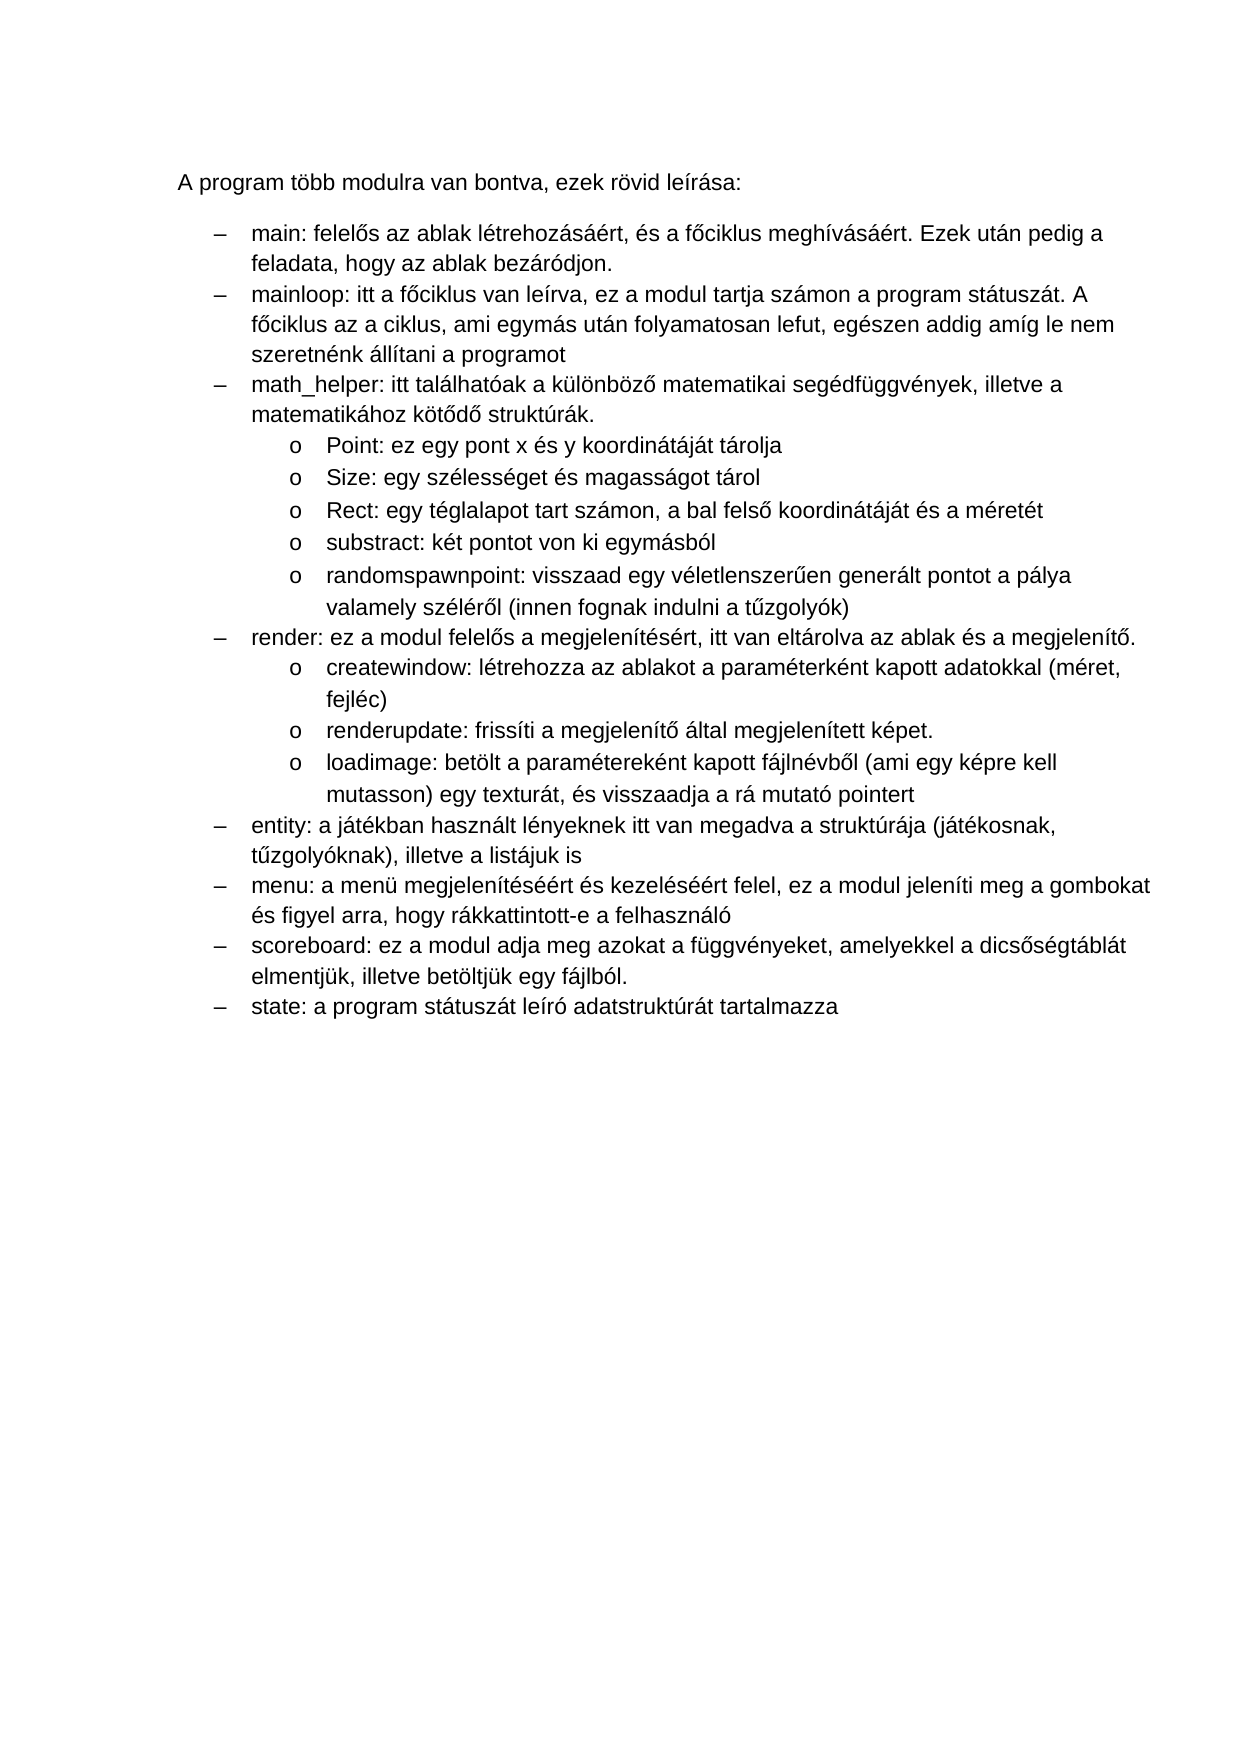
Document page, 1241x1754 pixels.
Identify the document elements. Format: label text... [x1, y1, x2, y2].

list render: ez a modul felelős a megjelenítésért, itt van eltárolva az ablak és a megjelenítő. [213, 624, 1152, 650]
list Rect: egy téglalapot tart számon, a bal felső koordinátáját és a méretét [288, 497, 1152, 525]
list scoreboard: ez a modul adja meg azokat a függvényeket, amelyekkel a dicsőségtáblát elmentjük, illetve betöltjük egy fájlból. [213, 932, 1152, 989]
list loadimage: betölt a paramétereként kapott fájlnévből (ami egy képre kell mutasson) egy texturát, és visszaadja a rá mutató pointert [288, 749, 1152, 808]
list math_helper: itt találhatóak a különböző matematikai segédfüggvények, illetve a matematikához kötődő struktúrák. [213, 371, 1152, 428]
list entity: a játékban használt lényeknek itt van megadva a struktúrája (játékosnak, tűzgolyóknak), illetve a listájuk is [213, 812, 1152, 868]
list Point: ez egy pont x és y koordinátáját tárolja [288, 432, 1152, 460]
list main: felelős az ablak létrehozásáért, és a főciklus meghívásáért. Ezek után pedig a feladata, hogy az ablak bezáródjon. [213, 220, 1152, 277]
list menu: a menü megjelenítéséért és kezeléséért felel, ez a modul jeleníti meg a gombokat és figyel arra, hogy rákkattintott-e a felhasználó [213, 872, 1152, 928]
list mainloop: itt a főciklus van leírva, ez a modul tartja számon a program státuszát. A főciklus az a ciklus, ami egymás után folyamatosan lefut, egészen addig amíg le nem szeretnénk állítani a programot [213, 281, 1152, 367]
list Size: egy szélességet és magasságot tárol [288, 464, 1152, 492]
list renderupdate: frissíti a megjelenítő által megjelenített képet. [288, 717, 1152, 745]
list createwindow: létrehozza az ablakot a paraméterként kapott adatokkal (méret, fejléc) [288, 654, 1152, 713]
list substract: két pontot von ki egymásból [288, 529, 1152, 557]
list state: a program státuszát leíró adatstruktúrát tartalmazza [213, 993, 1152, 1019]
list randomspawnpoint: visszaad egy véletlenszerűen generált pontot a pálya valamely széléről (innen fognak indulni a tűzgolyók) [288, 562, 1152, 620]
text A program több modulra van bontva, ezek rövid leírása: [177, 169, 1152, 196]
